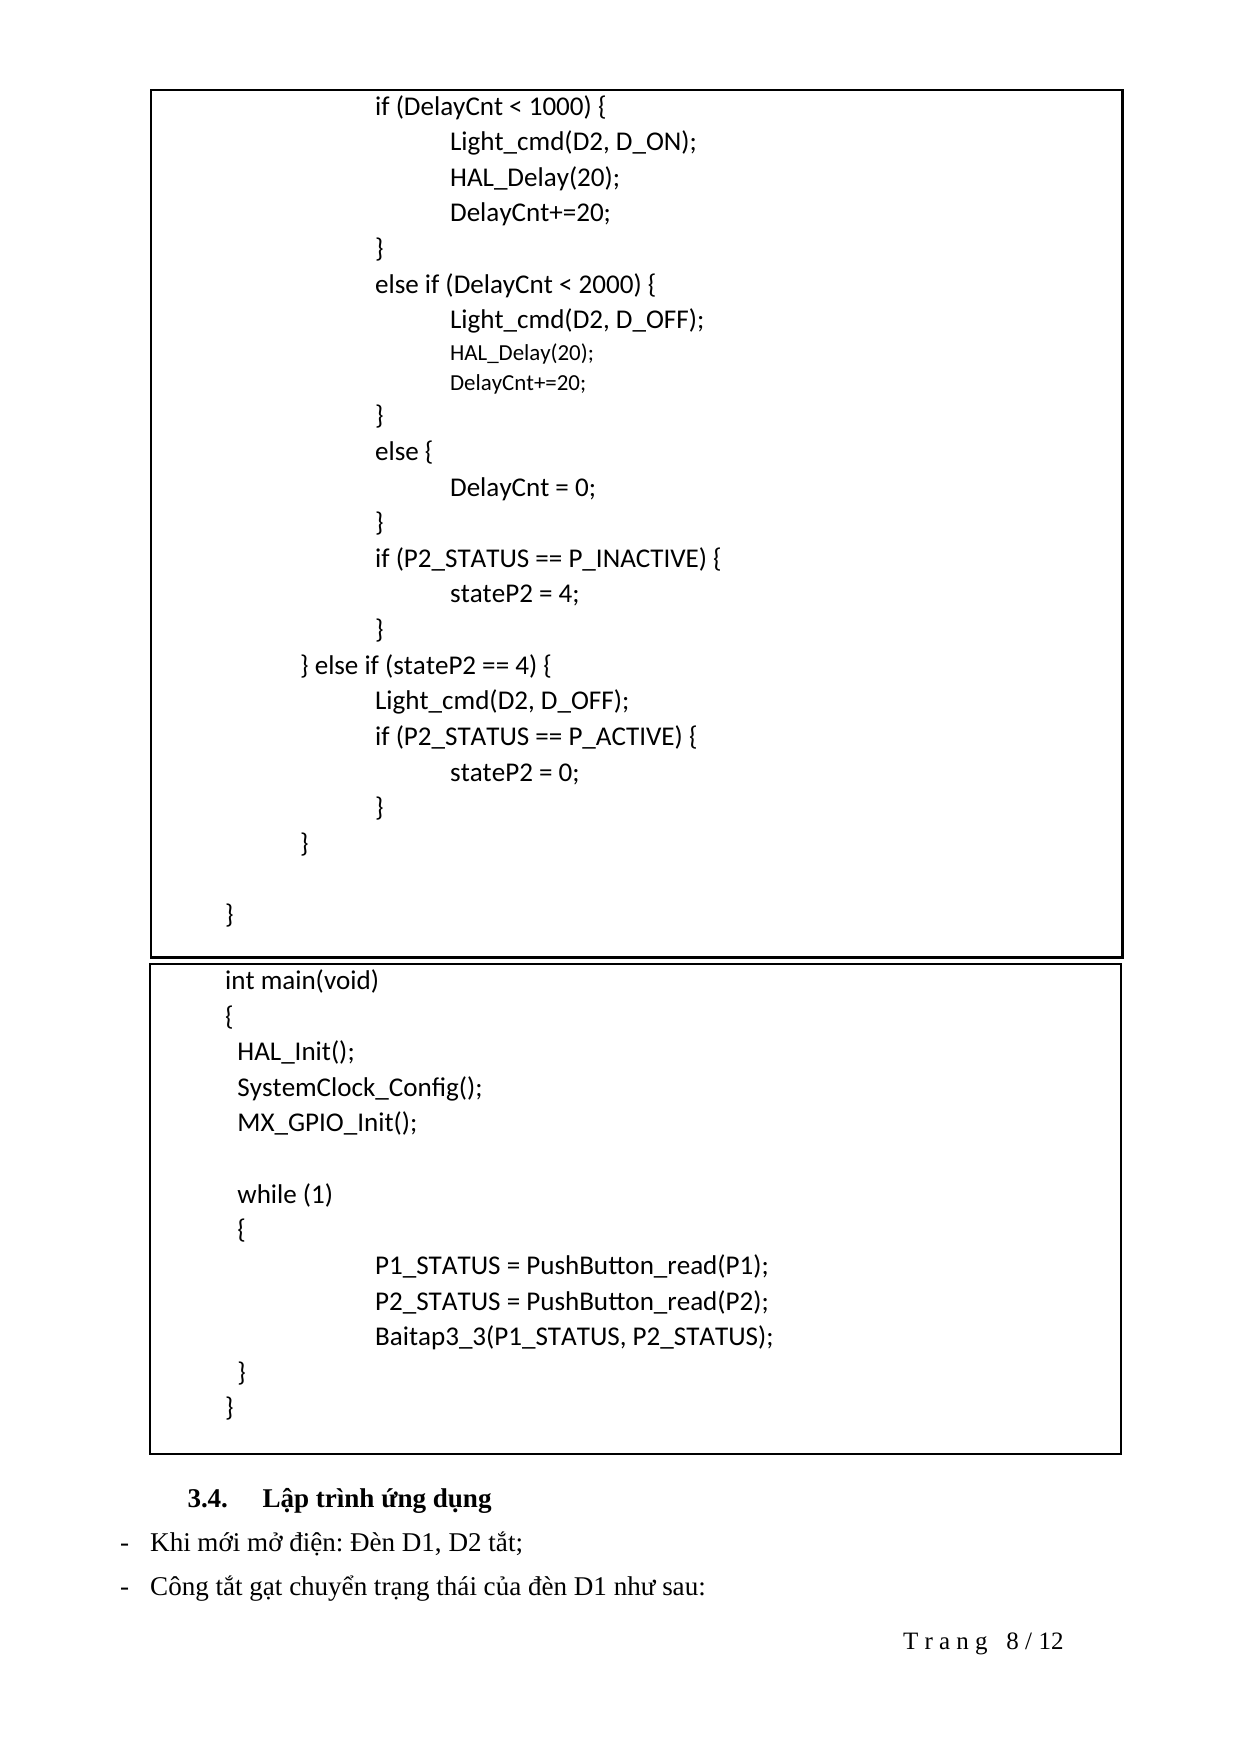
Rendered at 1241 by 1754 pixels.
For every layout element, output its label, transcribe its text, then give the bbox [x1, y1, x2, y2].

list else if (DelayCnt < 2000) { [225, 267, 1090, 300]
list stateP2 = 0; [225, 755, 1090, 788]
list } [225, 505, 1090, 538]
list if (P2_STATUS == P_INACTIVE) { [225, 541, 1090, 574]
list { [225, 999, 1090, 1032]
list if (DelayCnt < 1000) { [225, 89, 1090, 122]
list HAL_Delay(20); [225, 338, 1090, 366]
list HAL_Init(); [225, 1034, 1090, 1067]
list int main(void) [225, 963, 1090, 996]
list else { [225, 434, 1090, 467]
list stateP2 = 4; [225, 577, 1090, 609]
list } [225, 1355, 1090, 1388]
list } [150, 897, 1090, 930]
list DelayCnt+=20; [225, 196, 1090, 228]
list Light_cmd(D2, D_ON); [225, 124, 1090, 157]
list HAL_Delay(20); [225, 160, 1090, 193]
list Baitap3_3(P1_STATUS, P2_STATUS); [225, 1319, 1090, 1352]
list } [225, 826, 1090, 859]
list DelayCnt+=20; [225, 368, 1090, 396]
list DelayCnt = 0; [225, 470, 1090, 503]
list Light_cmd(D2, D_OFF); [225, 302, 1090, 335]
list MX_GPIO_Init(); [225, 1106, 1090, 1138]
list } [225, 612, 1090, 645]
list P1_STATUS = PushButton_read(P1); [225, 1248, 1090, 1281]
list Lập trình ứng dụng [187, 1482, 1090, 1513]
list Công tắt gạt chuyển trạng thái của đèn D1 như sau: [120, 1569, 1090, 1601]
list } [225, 398, 1090, 431]
list } else if (stateP2 == 4) { [225, 648, 1090, 681]
list } [225, 231, 1090, 264]
list P2_STATUS = PushButton_read(P2); [225, 1284, 1090, 1317]
list } [225, 790, 1090, 823]
list } [150, 1391, 1090, 1423]
list if (P2_STATUS == P_ACTIVE) { [225, 719, 1090, 752]
list { [225, 1212, 1090, 1245]
list Khi mới mở điện: Đèn D1, D2 tắt; [120, 1526, 1090, 1557]
list Light_cmd(D2, D_OFF); [225, 683, 1090, 716]
list while (1) [225, 1177, 1090, 1210]
list SystemClock_Config(); [225, 1070, 1090, 1103]
